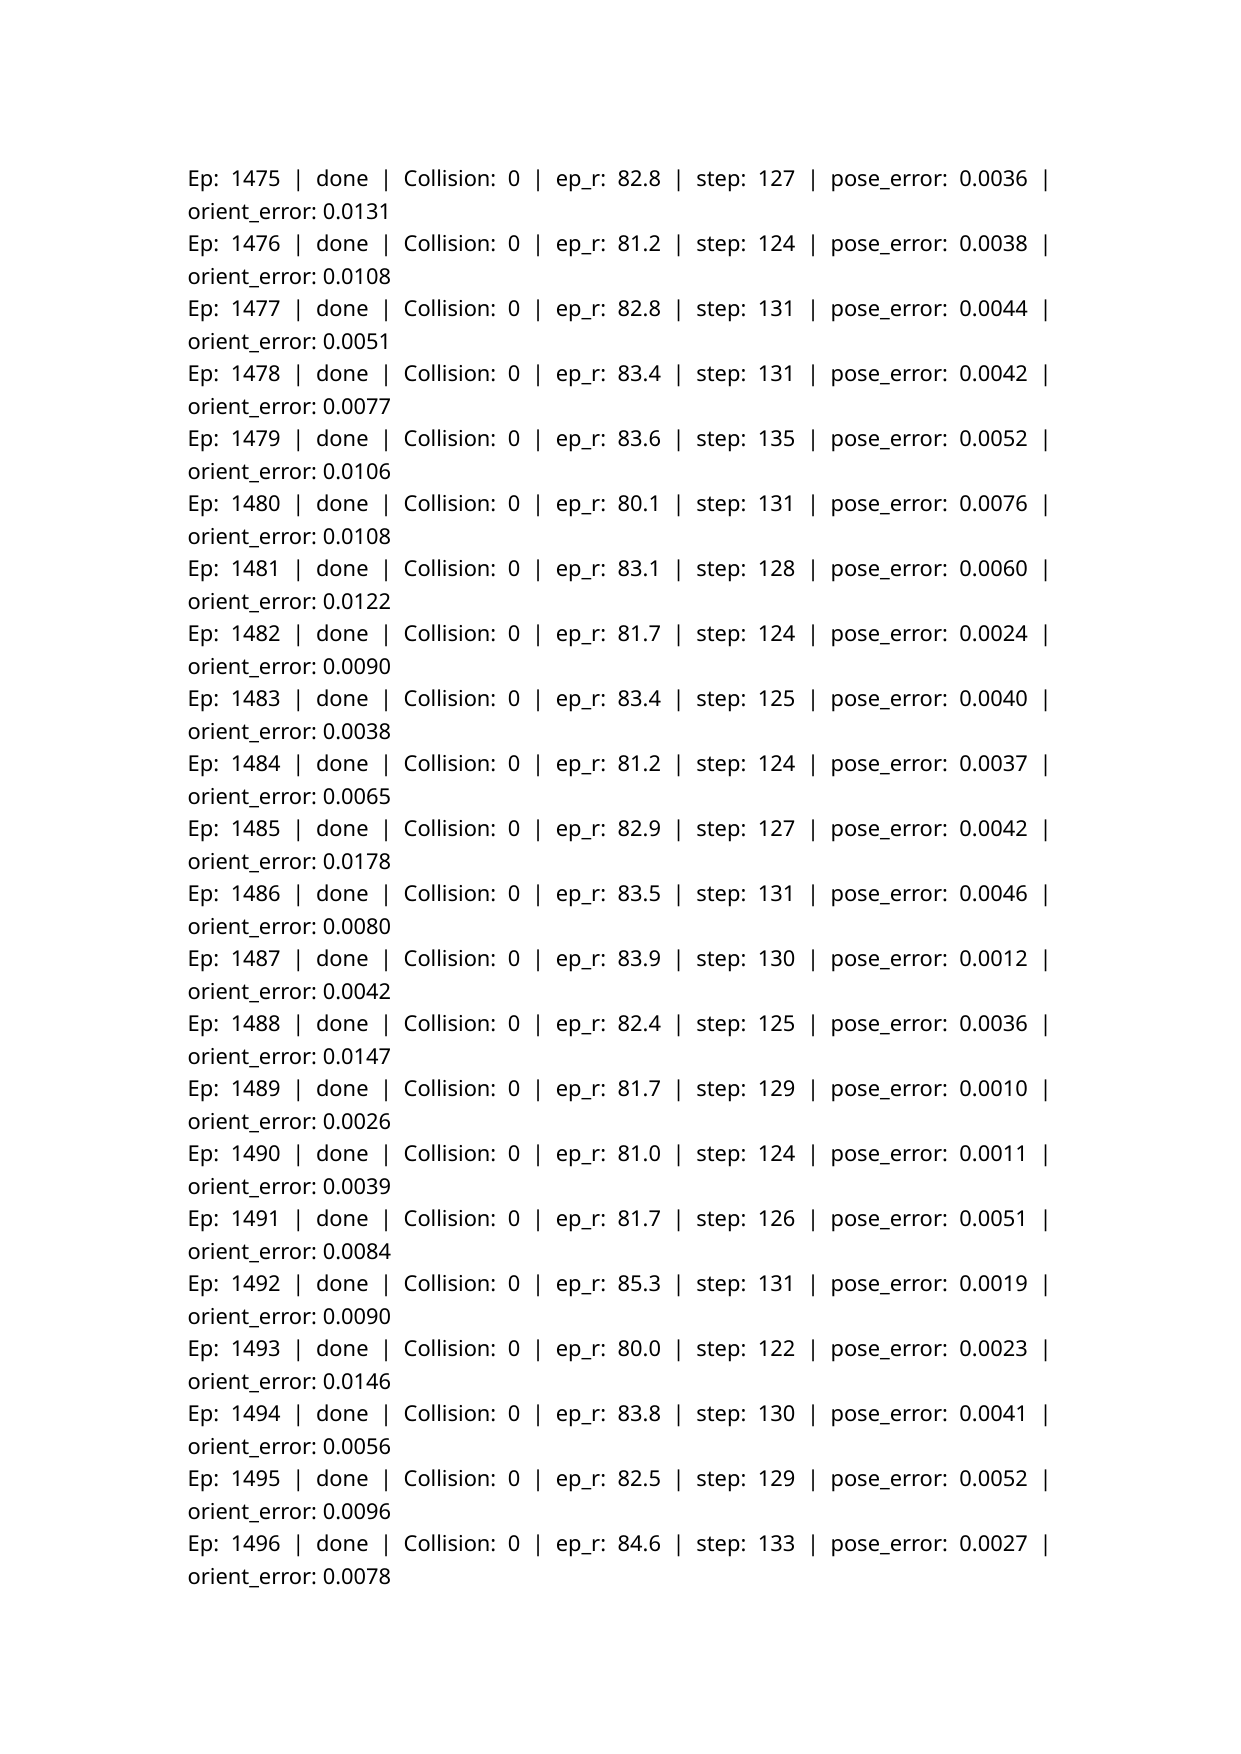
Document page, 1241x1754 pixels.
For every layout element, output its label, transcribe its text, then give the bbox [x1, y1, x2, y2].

text Ep: 1494 | done | Collision: 0 | ep_r: 83.8 | step: 130 | pose_error: 0.0041 | orient_error: 0.0056 [187, 1397, 1053, 1462]
text Ep: 1490 | done | Collision: 0 | ep_r: 81.0 | step: 124 | pose_error: 0.0011 | orient_error: 0.0039 [187, 1137, 1053, 1202]
text Ep: 1481 | done | Collision: 0 | ep_r: 83.1 | step: 128 | pose_error: 0.0060 | orient_error: 0.0122 [187, 552, 1053, 617]
text Ep: 1482 | done | Collision: 0 | ep_r: 81.7 | step: 124 | pose_error: 0.0024 | orient_error: 0.0090 [187, 617, 1053, 682]
text Ep: 1476 | done | Collision: 0 | ep_r: 81.2 | step: 124 | pose_error: 0.0038 | orient_error: 0.0108 [187, 227, 1053, 292]
text Ep: 1489 | done | Collision: 0 | ep_r: 81.7 | step: 129 | pose_error: 0.0010 | orient_error: 0.0026 [187, 1072, 1053, 1137]
text Ep: 1480 | done | Collision: 0 | ep_r: 80.1 | step: 131 | pose_error: 0.0076 | orient_error: 0.0108 [187, 487, 1053, 552]
text Ep: 1487 | done | Collision: 0 | ep_r: 83.9 | step: 130 | pose_error: 0.0012 | orient_error: 0.0042 [187, 942, 1053, 1007]
text Ep: 1479 | done | Collision: 0 | ep_r: 83.6 | step: 135 | pose_error: 0.0052 | orient_error: 0.0106 [187, 422, 1053, 487]
text Ep: 1493 | done | Collision: 0 | ep_r: 80.0 | step: 122 | pose_error: 0.0023 | orient_error: 0.0146 [187, 1332, 1053, 1397]
text Ep: 1492 | done | Collision: 0 | ep_r: 85.3 | step: 131 | pose_error: 0.0019 | orient_error: 0.0090 [187, 1267, 1053, 1332]
text Ep: 1478 | done | Collision: 0 | ep_r: 83.4 | step: 131 | pose_error: 0.0042 | orient_error: 0.0077 [187, 357, 1053, 422]
text Ep: 1486 | done | Collision: 0 | ep_r: 83.5 | step: 131 | pose_error: 0.0046 | orient_error: 0.0080 [187, 877, 1053, 942]
text Ep: 1477 | done | Collision: 0 | ep_r: 82.8 | step: 131 | pose_error: 0.0044 | orient_error: 0.0051 [187, 292, 1053, 357]
text Ep: 1495 | done | Collision: 0 | ep_r: 82.5 | step: 129 | pose_error: 0.0052 | orient_error: 0.0096 [187, 1462, 1053, 1527]
text Ep: 1496 | done | Collision: 0 | ep_r: 84.6 | step: 133 | pose_error: 0.0027 | orient_error: 0.0078 [187, 1527, 1053, 1592]
text Ep: 1491 | done | Collision: 0 | ep_r: 81.7 | step: 126 | pose_error: 0.0051 | orient_error: 0.0084 [187, 1202, 1053, 1267]
text Ep: 1488 | done | Collision: 0 | ep_r: 82.4 | step: 125 | pose_error: 0.0036 | orient_error: 0.0147 [187, 1007, 1053, 1072]
text Ep: 1485 | done | Collision: 0 | ep_r: 82.9 | step: 127 | pose_error: 0.0042 | orient_error: 0.0178 [187, 812, 1053, 877]
text Ep: 1483 | done | Collision: 0 | ep_r: 83.4 | step: 125 | pose_error: 0.0040 | orient_error: 0.0038 [187, 682, 1053, 747]
text Ep: 1475 | done | Collision: 0 | ep_r: 82.8 | step: 127 | pose_error: 0.0036 | orient_error: 0.0131 [187, 162, 1053, 227]
text Ep: 1484 | done | Collision: 0 | ep_r: 81.2 | step: 124 | pose_error: 0.0037 | orient_error: 0.0065 [187, 747, 1053, 812]
